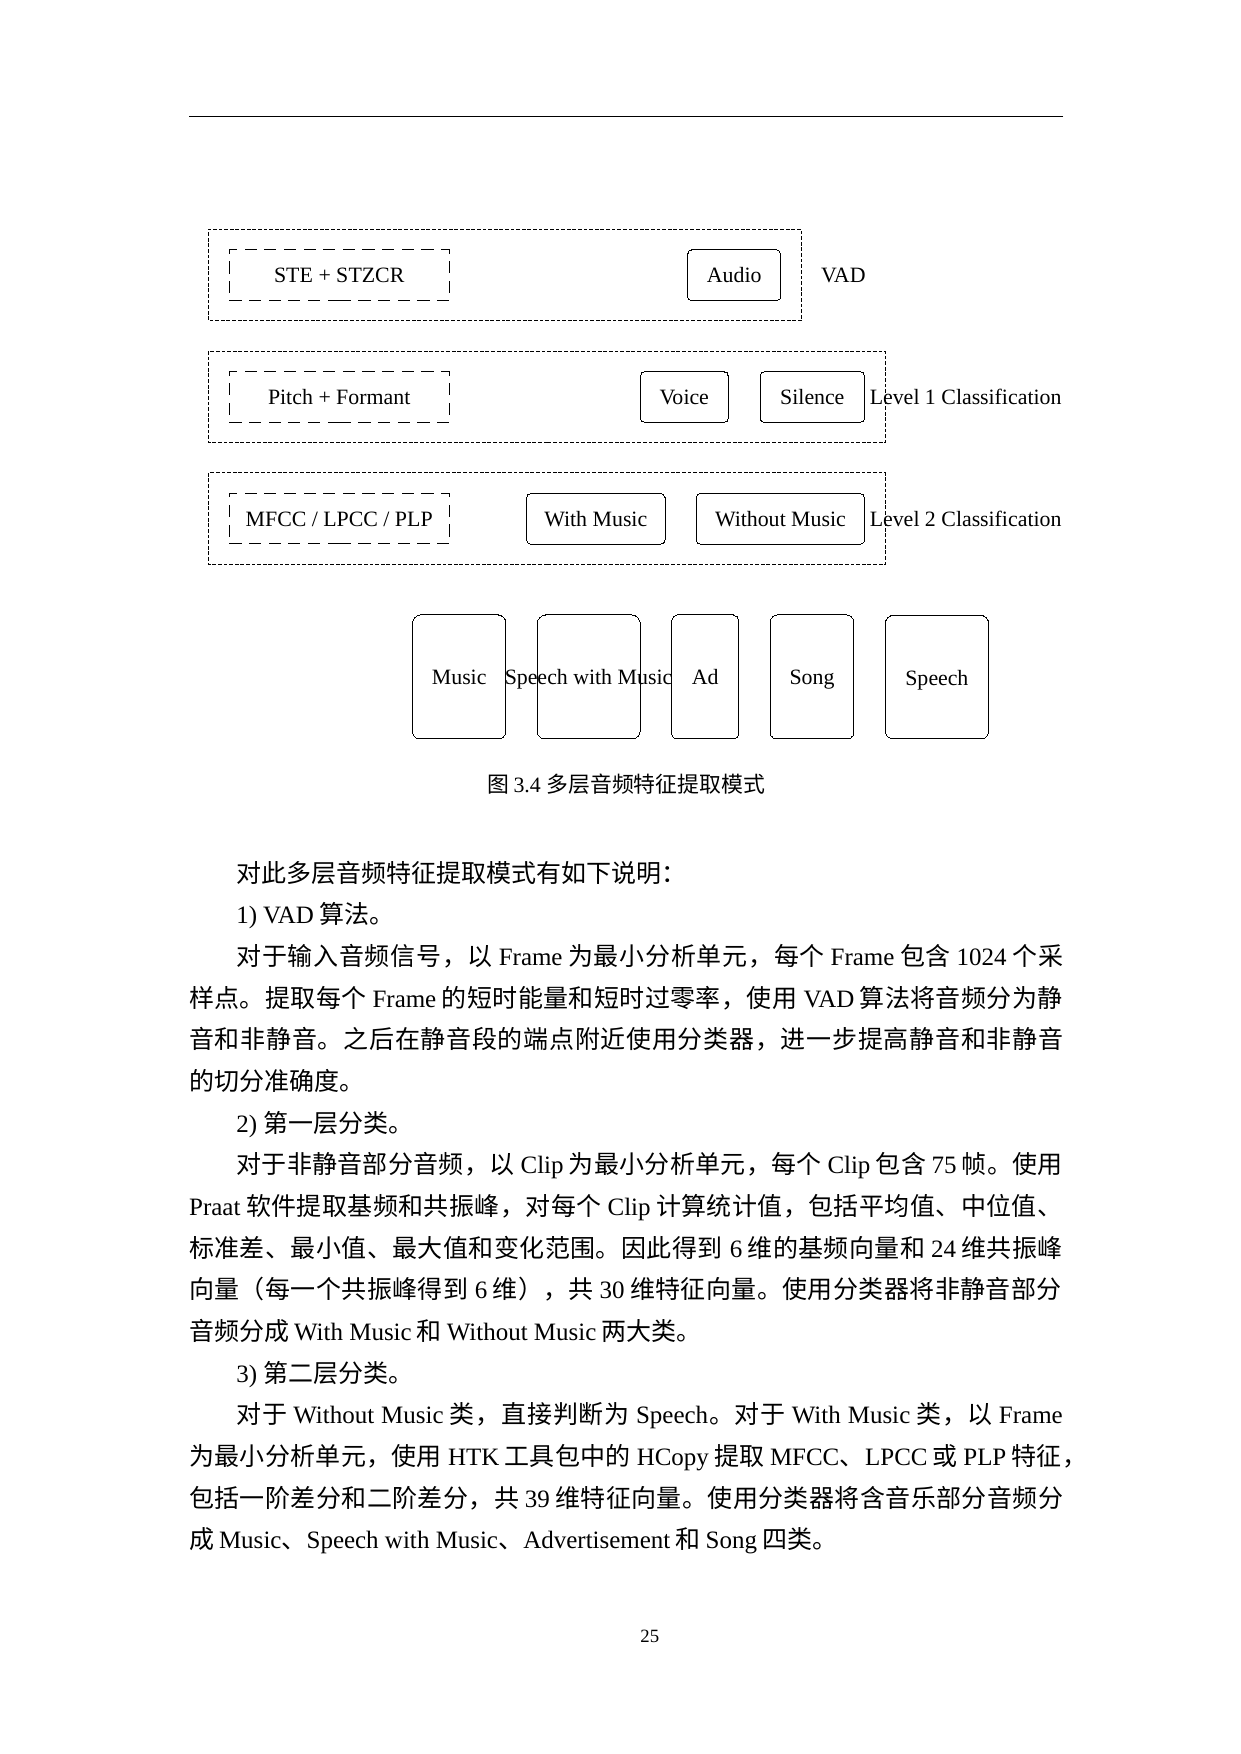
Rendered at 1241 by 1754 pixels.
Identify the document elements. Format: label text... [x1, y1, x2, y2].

text 3) 第二层分类。 [189, 1349, 1063, 1390]
text 对于非静音部分音频，以Clip为最小分析单元，每个Clip包含75帧。使用Praat软件提取基频和共振峰，对每个Clip计算统计值，包括平均值、中位值、标准差、最小值、最大值和变化范围。因此得到6维的基频向量和24维共振峰向量（每一个共振峰得到6维），共30维特征向量。使用分类器将非静音部分音频分成With Music和Without Music两大类。 [189, 1140, 1063, 1349]
text 对此多层音频特征提取模式有如下说明： [189, 849, 1063, 890]
text 对于输入音频信号，以Frame为最小分析单元，每个Frame包含1024个采样点。提取每个Frame的短时能量和短时过零率，使用VAD算法将音频分为静音和非静音。之后在静音段的端点附近使用分类器，进一步提高静音和非静音的切分准确度。 [189, 932, 1063, 1099]
text 图3.4 多层音频特征提取模式 [189, 767, 1063, 799]
text 对于Without Music类，直接判断为Speech。对于With Music类，以Frame为最小分析单元，使用HTK工具包中的HCopy提取MFCC、LPCC或PLP特征，包括一阶差分和二阶差分，共39维特征向量。使用分类器将含音乐部分音频分成Music、Speech with Music、Advertisement和Song四类。 [189, 1390, 1063, 1557]
text 2) 第一层分类。 [189, 1099, 1063, 1140]
text 1) VAD算法。 [189, 890, 1063, 932]
